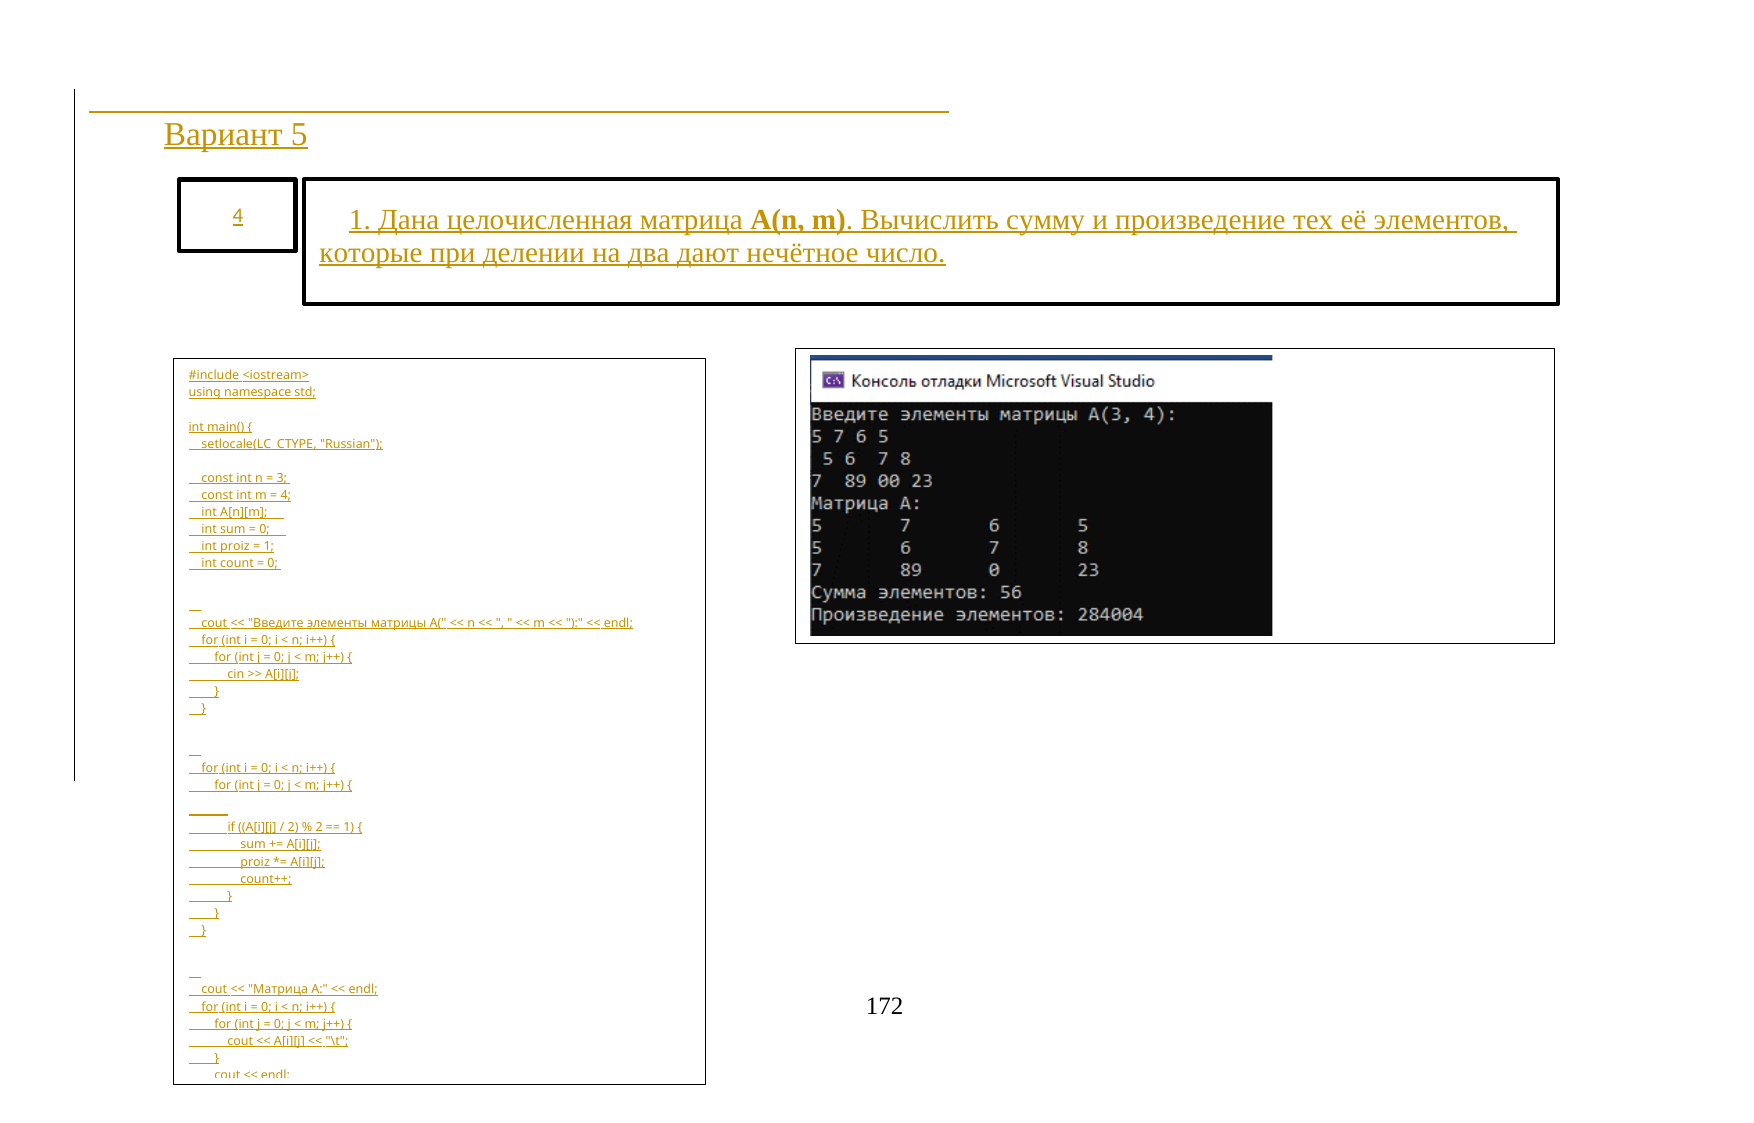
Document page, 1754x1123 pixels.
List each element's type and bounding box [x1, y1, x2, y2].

picture [810, 355, 1273, 636]
